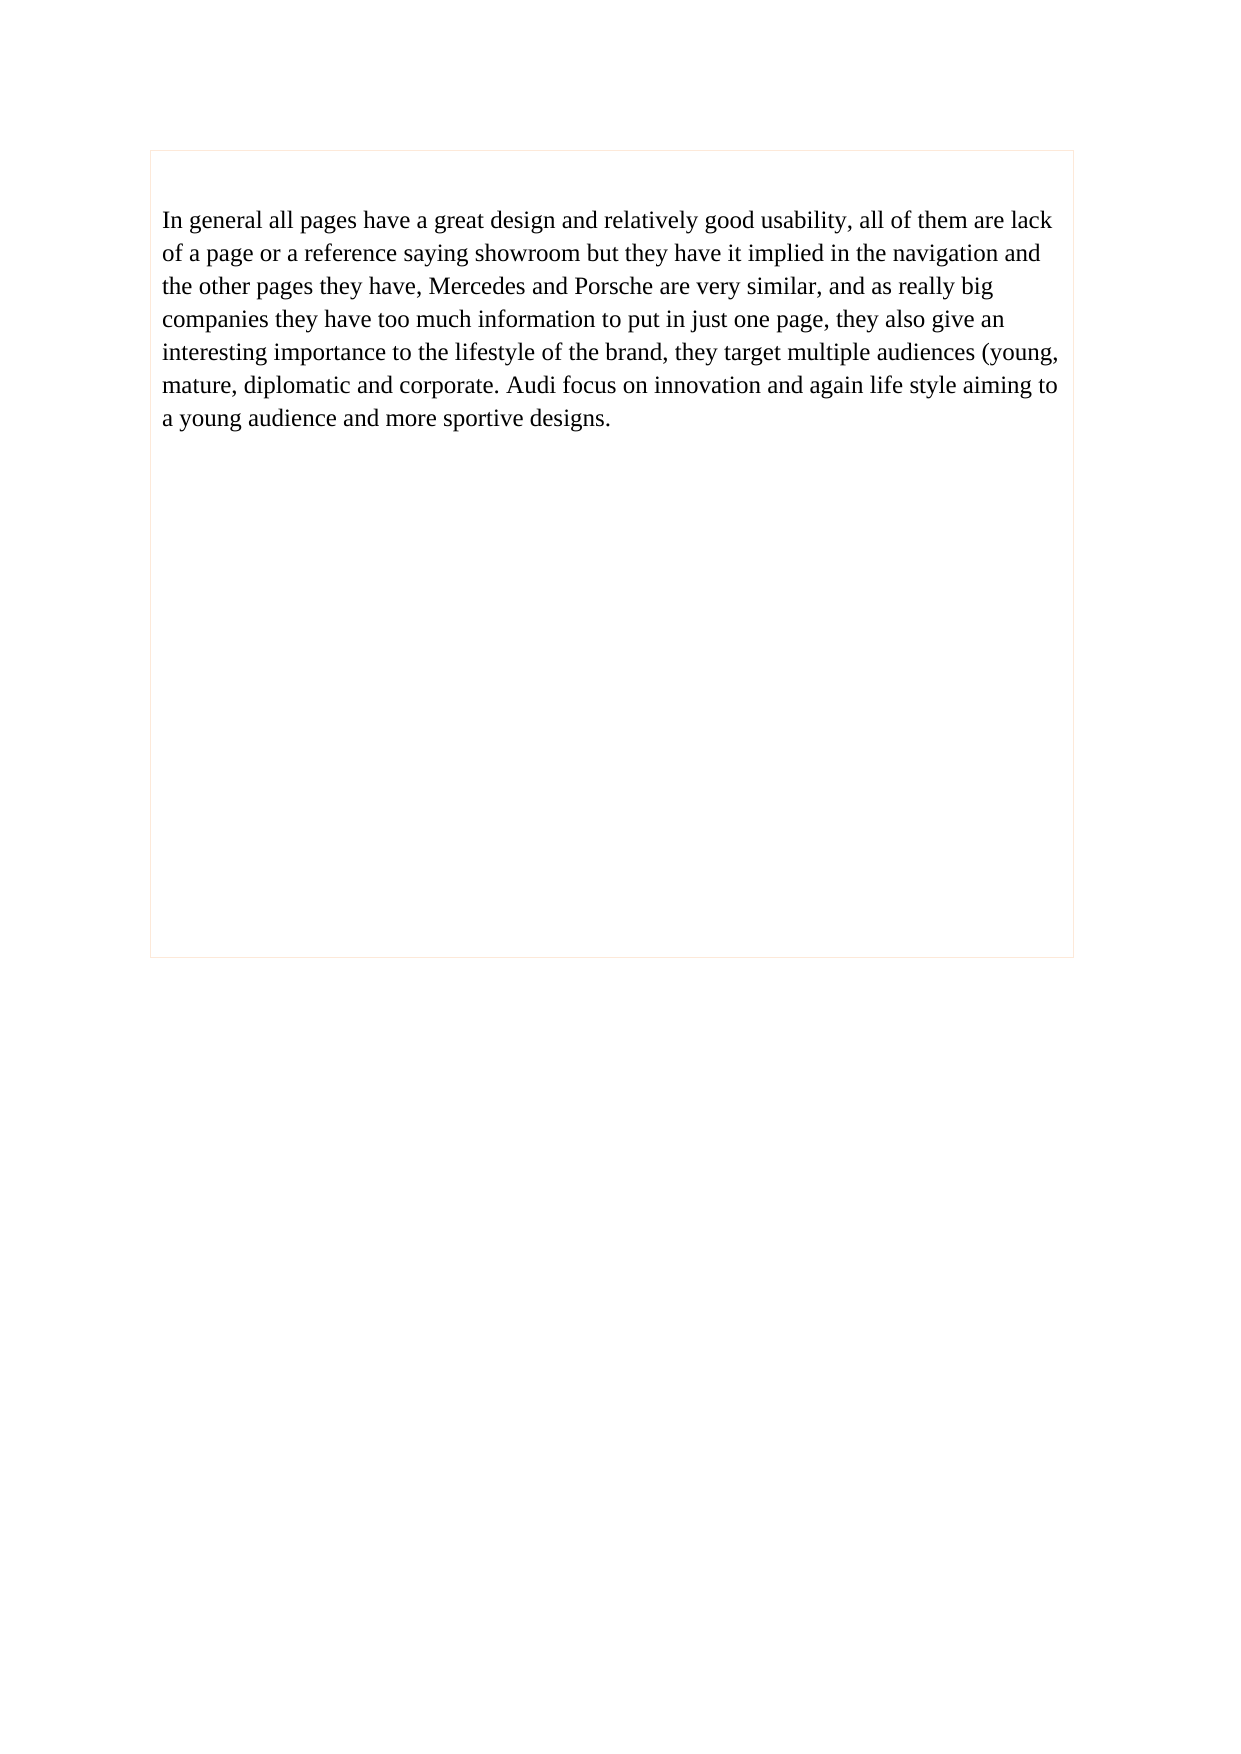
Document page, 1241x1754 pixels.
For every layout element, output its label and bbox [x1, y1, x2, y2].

table_header [151, 151, 1073, 957]
